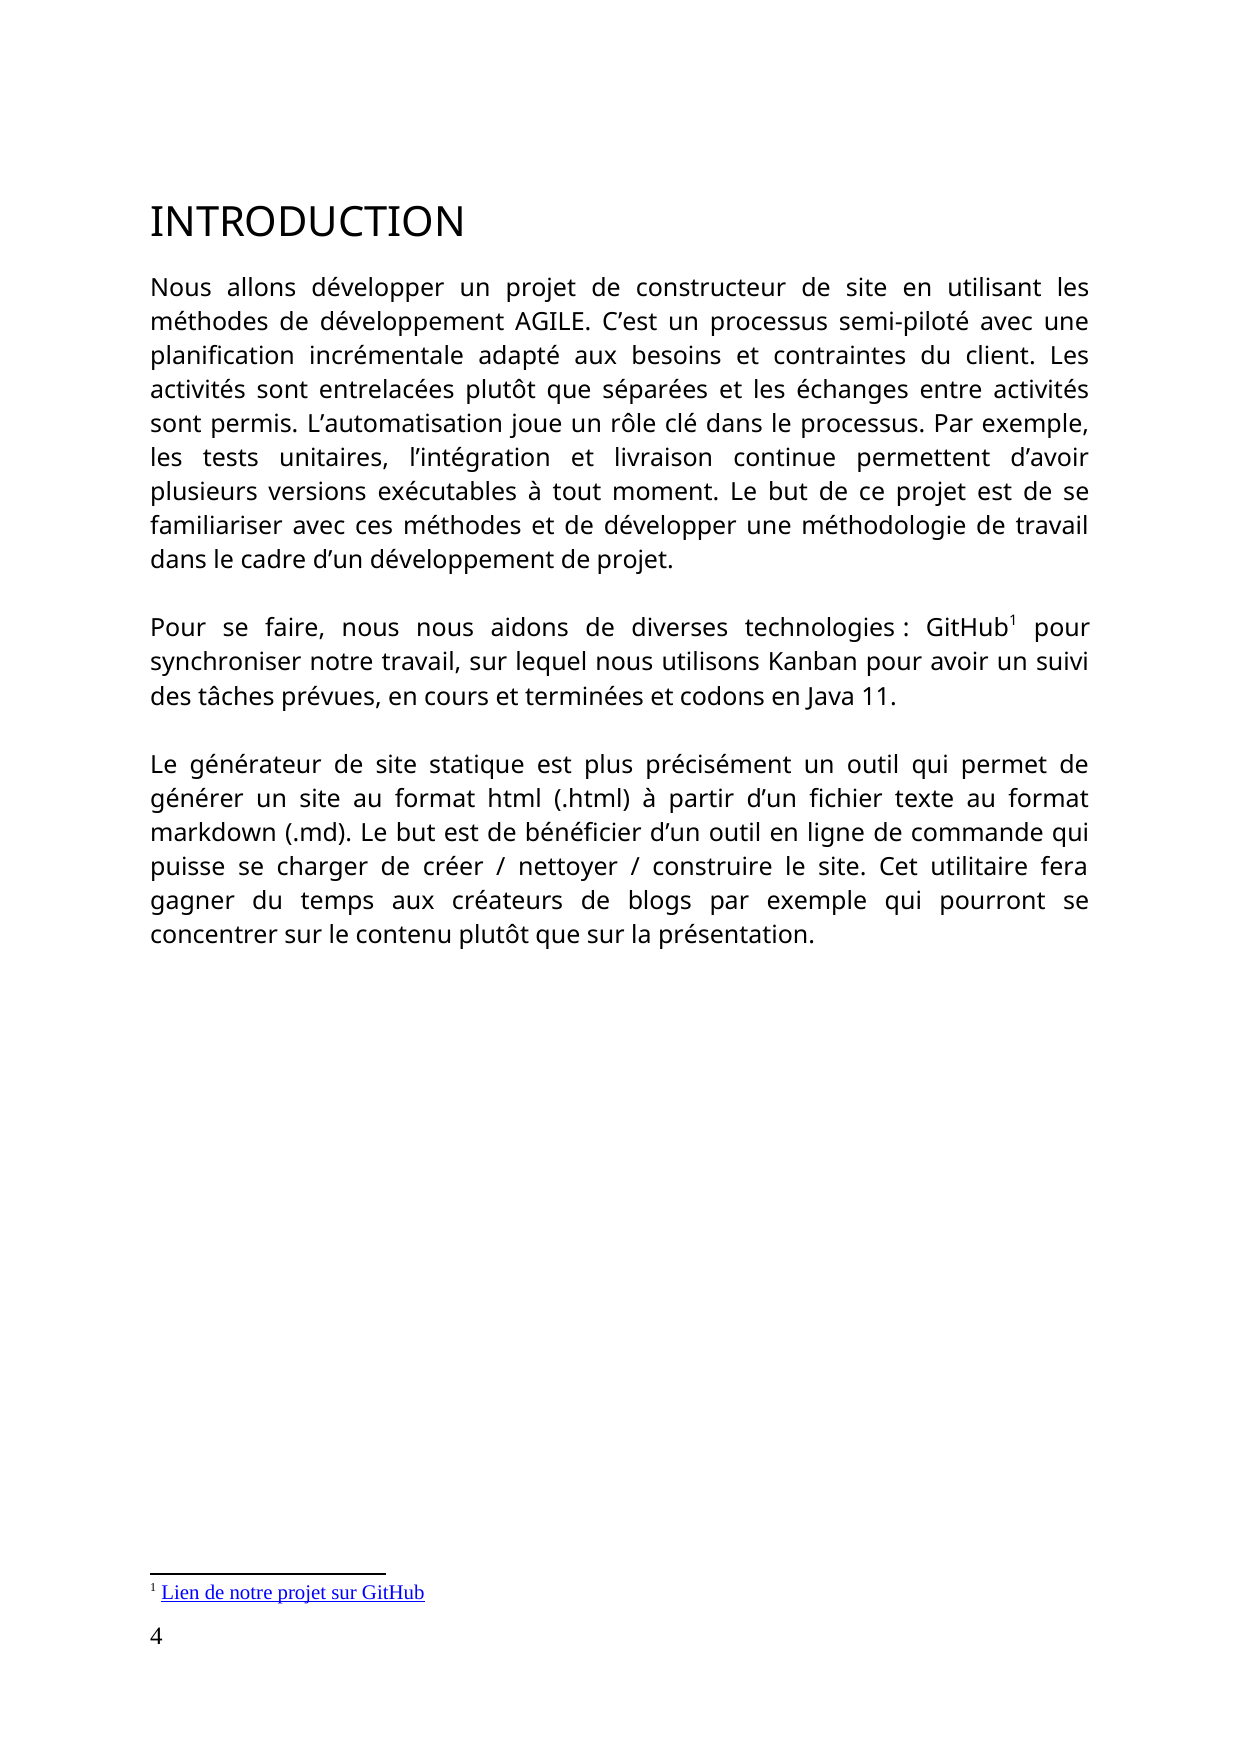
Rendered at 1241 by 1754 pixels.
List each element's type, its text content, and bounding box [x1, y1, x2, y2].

text Nous allons développer un projet de constructeur de site en utilisant les méthodes de développement AGILE. C’est un processus semi-piloté avec une planification incrémentale adapté aux besoins et contraintes du client. Les activités sont entrelacées plutôt que séparées et les échanges entre activités sont permis. L’automatisation joue un rôle clé dans le processus. Par exemple, les tests unitaires, l’intégration et livraison continue permettent d’avoir plusieurs versions exécutables à tout moment. Le but de ce projet est de se familiariser avec ces méthodes et de développer une méthodologie de travail dans le cadre d’un développement de projet. [150, 269, 1090, 576]
text Le générateur de site statique est plus précisément un outil qui permet de générer un site au format html (.html) à partir d’un fichier texte au format markdown (.md). Le but est de bénéficier d’un outil en ligne de commande qui puisse se charger de créer / nettoyer / construire le site. Cet utilitaire fera gagner du temps aux créateurs de blogs par exemple qui pourront se concentrer sur le contenu plutôt que sur la présentation. [150, 746, 1090, 951]
text Pour se faire, nous nous aidons de diverses technologies : GitHub pour synchroniser notre travail, sur lequel nous utilisons Kanban pour avoir un suivi des tâches prévues, en cours et terminées et codons en Java 11. [150, 610, 1090, 712]
subtitle INTRODUCTION [150, 192, 1090, 248]
